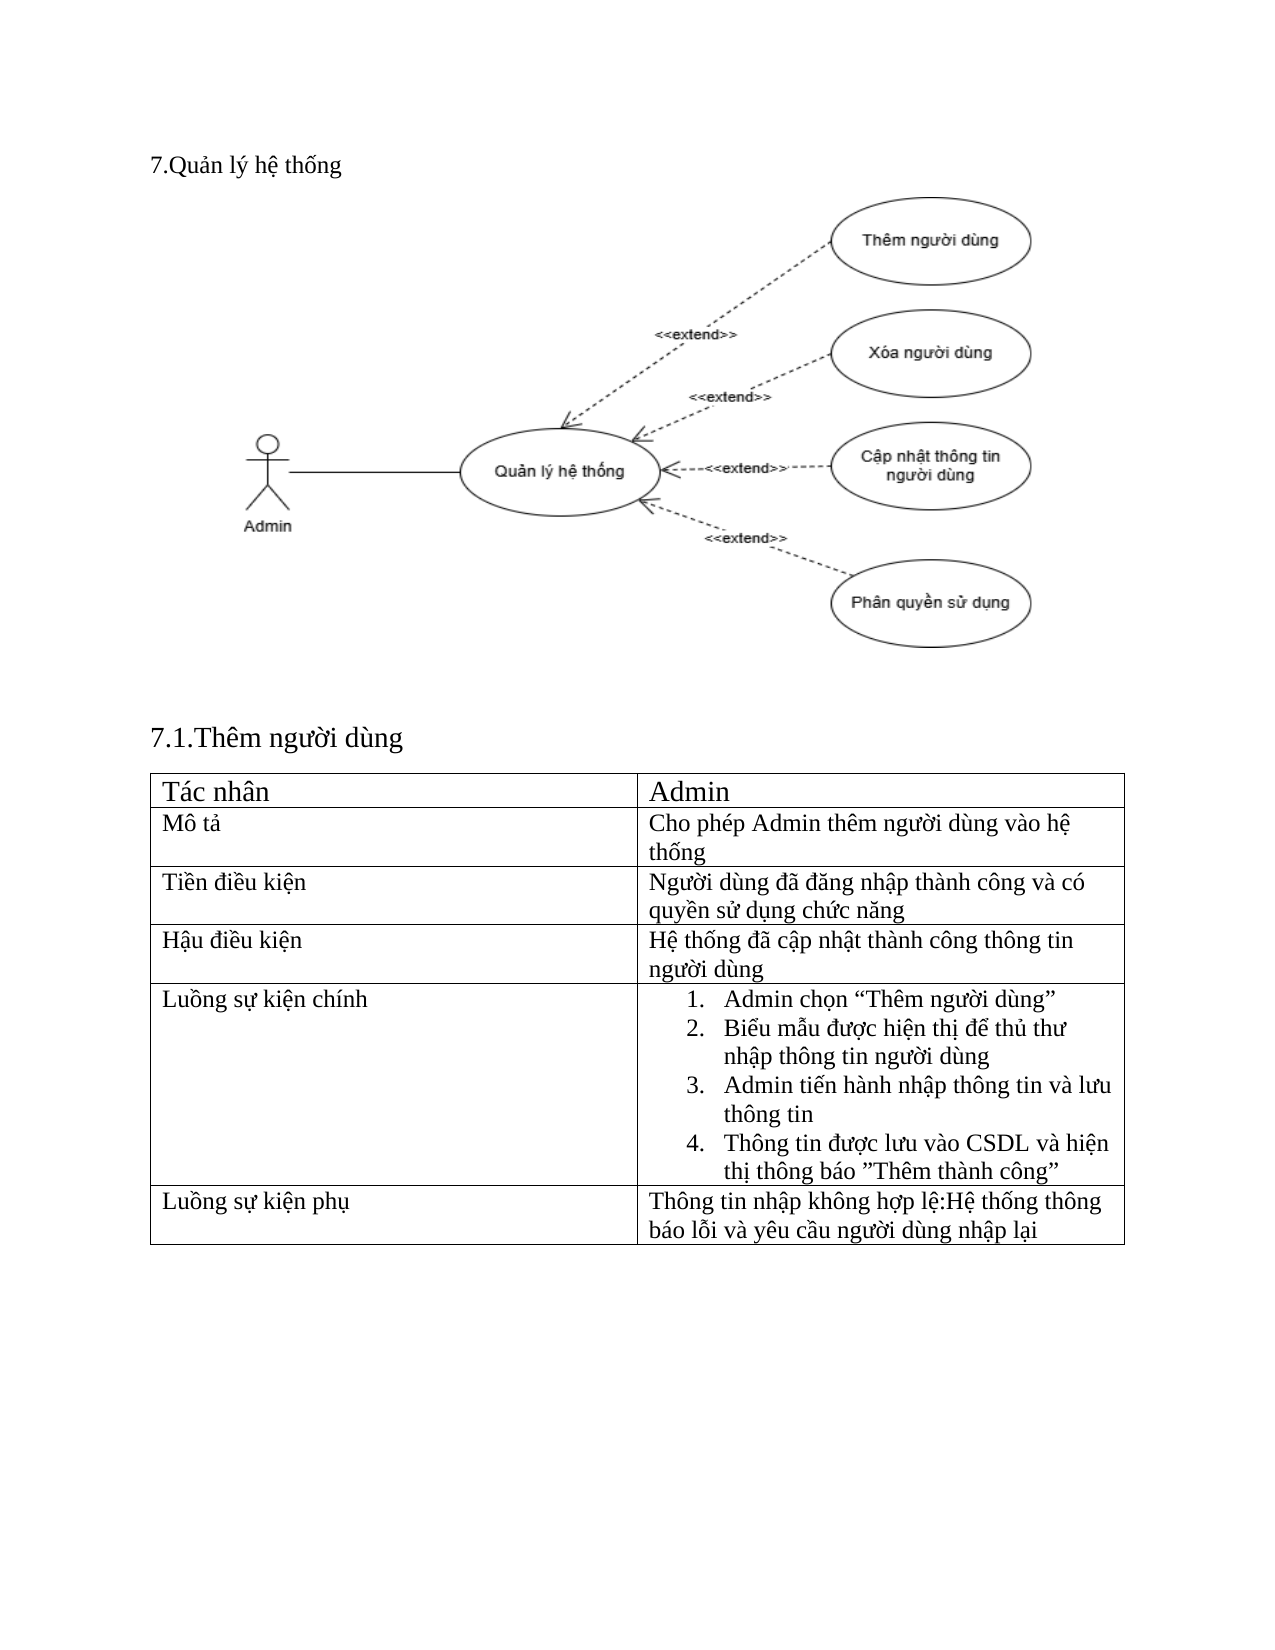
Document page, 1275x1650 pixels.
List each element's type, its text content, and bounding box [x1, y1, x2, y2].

table_cell Người dùng đã đăng nhập thành công và có quyền sử dụng chức năng [638, 867, 1124, 924]
table_cell Thông tin nhập không hợp lệ:Hệ thống thông báo lỗi và yêu cầu người dùng nhập lại [638, 1186, 1124, 1244]
text 7.Quản lý hệ thống [150, 150, 1125, 179]
table_cell Hệ thống đã cập nhật thành công thông tin người dùng [638, 925, 1124, 983]
text 7.1.Thêm người dùng [150, 720, 1125, 753]
table_header Admin [638, 774, 1124, 807]
table_cell Luồng sự kiện chính [151, 984, 637, 1185]
table_cell Tiền điều kiện [151, 867, 637, 924]
table_header Tác nhân [151, 774, 637, 807]
picture [243, 197, 1032, 648]
table_cell Hậu điều kiện [151, 925, 637, 983]
table_cell Luồng sự kiện phụ [151, 1186, 637, 1244]
table_cell Cho phép Admin thêm người dùng vào hệ thống [638, 808, 1124, 866]
table_cell Mô tả [151, 808, 637, 866]
table_cell Admin chọn “Thêm người dùng” Biểu mẫu được hiện thị để thủ thư nhập thông tin người dùng Admin tiến hành nhập thông tin và lưu thông tin Thông tin được lưu vào CSDL và hiện thị thông báo ”Thêm thành công” [638, 984, 1124, 1185]
